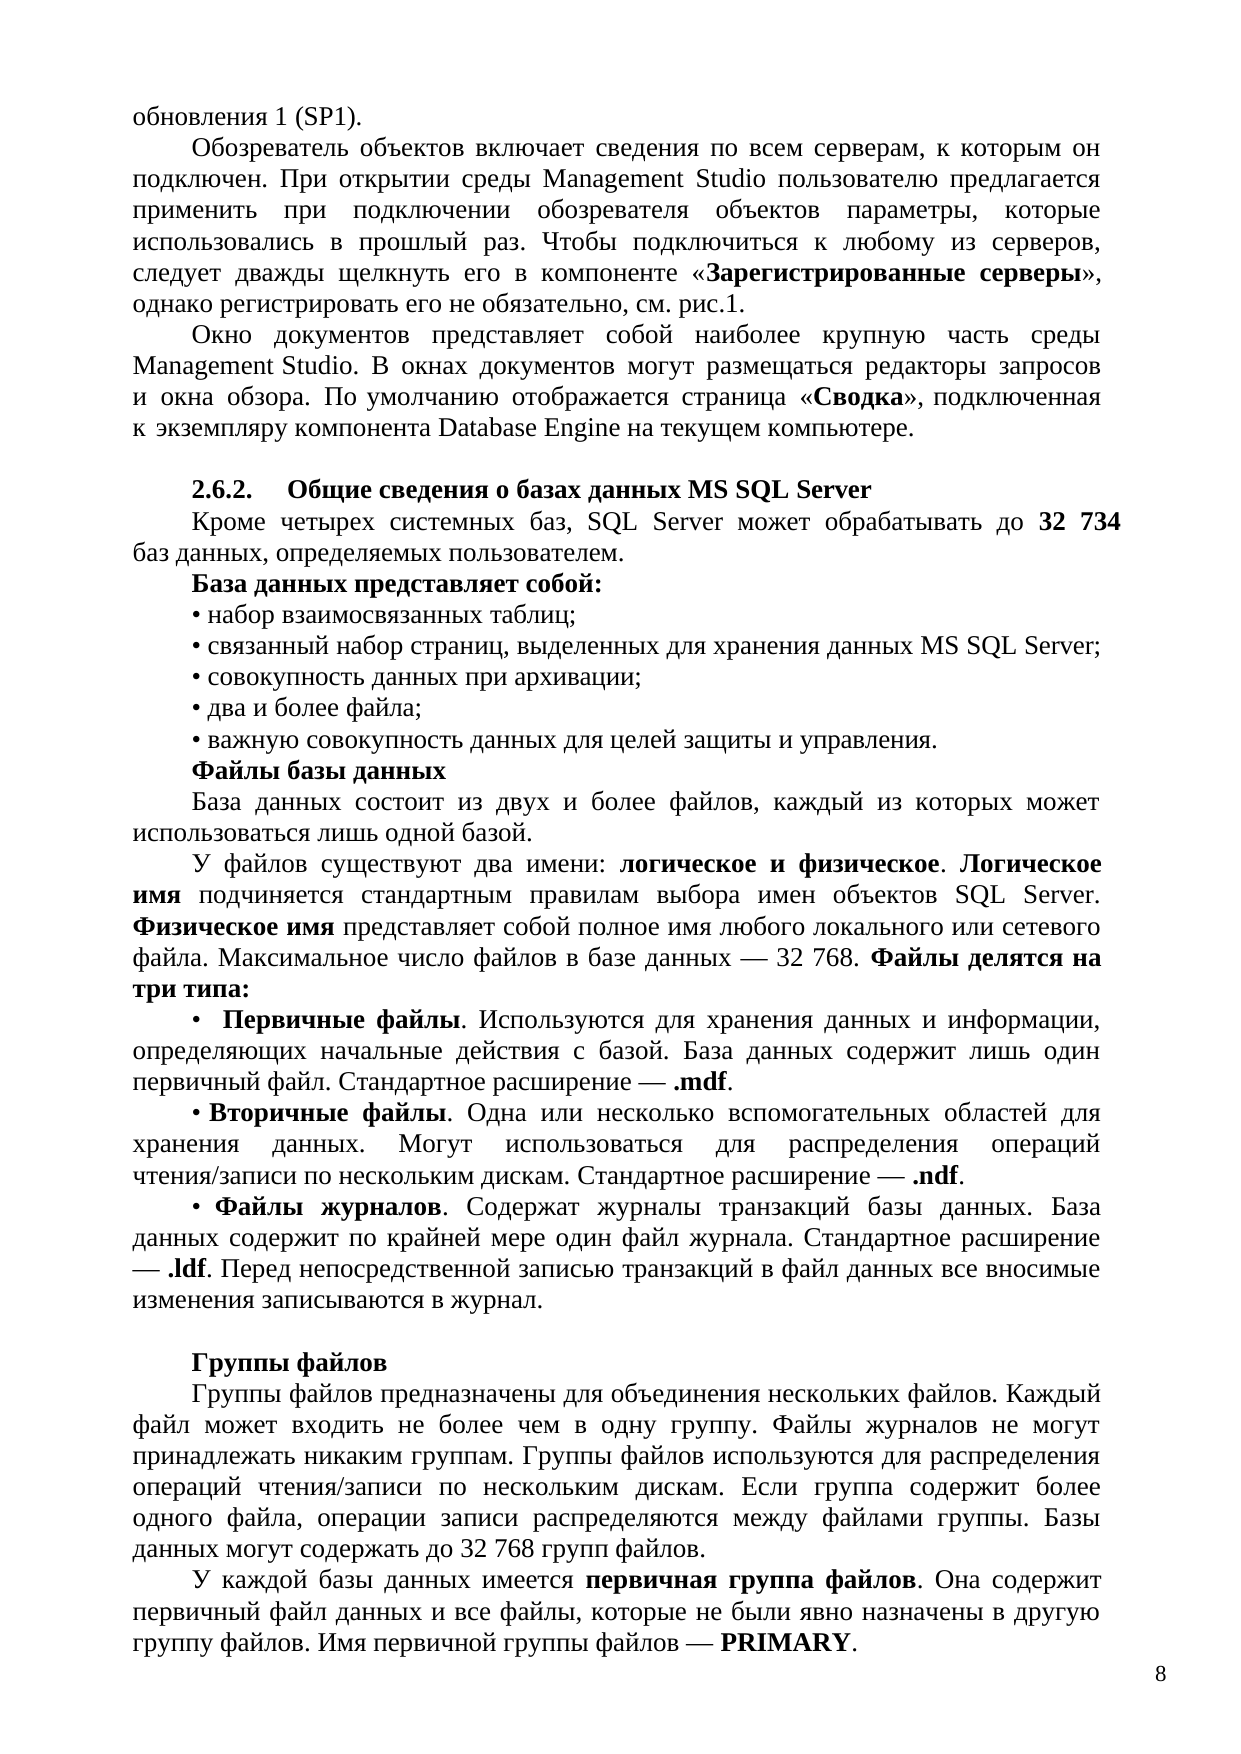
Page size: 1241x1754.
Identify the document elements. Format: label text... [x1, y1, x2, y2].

list Вторичные файлы. Одна или несколько вспомогательных областей для хранения данных. Могут использоваться для распределения операций чтения/записи по нескольким дискам. Стандартное расширение — .ndf. [132, 1096, 1101, 1190]
text У файлов существуют два имени: логическое и физическое. Логическое имя подчиняется стандартным правилам выбора имен объектов SQL Server. Физическое имя представляет собой полное имя любого локального или сетевого файла. Максимальное число файлов в базе данных — 32 768. Файлы делятся на три типа: [132, 847, 1102, 1003]
list важную совокупность данных для целей защиты и управления. [191, 723, 1166, 754]
text База данных состоит из двух и более файлов, каждый из которых может использоваться лишь одной базой. [132, 785, 1101, 847]
text Кроме четырех системных баз, SQL Server может обрабатывать до 32 734 баз данных, определяемых пользователем. [132, 505, 1166, 567]
text База данных представляет собой: [132, 567, 1102, 599]
text Файлы базы данных [132, 754, 1102, 785]
list совокупность данных при архивации; [191, 661, 1166, 692]
list связанный набор страниц, выделенных для хранения данных MS SQL Server; [191, 629, 1166, 660]
text Группы файлов [132, 1346, 1102, 1377]
text У каждой базы данных имеется первичная группа файлов. Она содержит первичный файл данных и все файлы, которые не были явно назначены в другую группу файлов. Имя первичной группы файлов — PRIMARY. [132, 1564, 1102, 1657]
list Файлы журналов. Содержат журналы транзакций базы данных. База данных содержит по крайней мере один файл журнала. Стандартное расширение — .ldf. Перед непосредственной записью транзакций в файл данных все вносимые изменения записываются в журнал. [132, 1190, 1102, 1314]
list два и более файла; [191, 692, 1166, 723]
list Первичные файлы. Используются для хранения данных и информации, определяющих начальные действия с базой. База данных содержит лишь один первичный файл. Стандартное расширение — .mdf. [132, 1003, 1101, 1096]
subtitle Общие сведения о базах данных MS SQL Server [191, 474, 1166, 505]
text Группы файлов предназначены для объединения нескольких файлов. Каждый файл может входить не более чем в одну группу. Файлы журналов не могут принадлежать никаким группам. Группы файлов используются для распределения операций чтения/записи по нескольким дискам. Если группа содержит более одного файла, операции записи распределяются между файлами группы. Базы данных могут содержать до 32 768 групп файлов. [132, 1377, 1102, 1564]
text Окно документов представляет собой наиболее крупную часть среды Management Studio. В окнах документов могут размещаться редакторы запросов и окна обзора. По умолчанию отображается страница «Сводка», подключенная к экземпляру компонента Database Engine на текущем компьютере. [132, 318, 1101, 443]
list набор взаимосвязанных таблиц; [191, 599, 1166, 629]
text Обозреватель объектов включает сведения по всем серверам, к которым он подключен. При открытии среды Management Studio пользователю предлагается применить при подключении обозревателя объектов параметры, которые использовались в прошлый раз. Чтобы подключиться к любому из серверов, следует дважды щелкнуть его в компоненте «Зарегистрированные серверы», однако регистрировать его не обязательно, см. рис.1. [132, 131, 1102, 318]
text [132, 100, 1102, 131]
